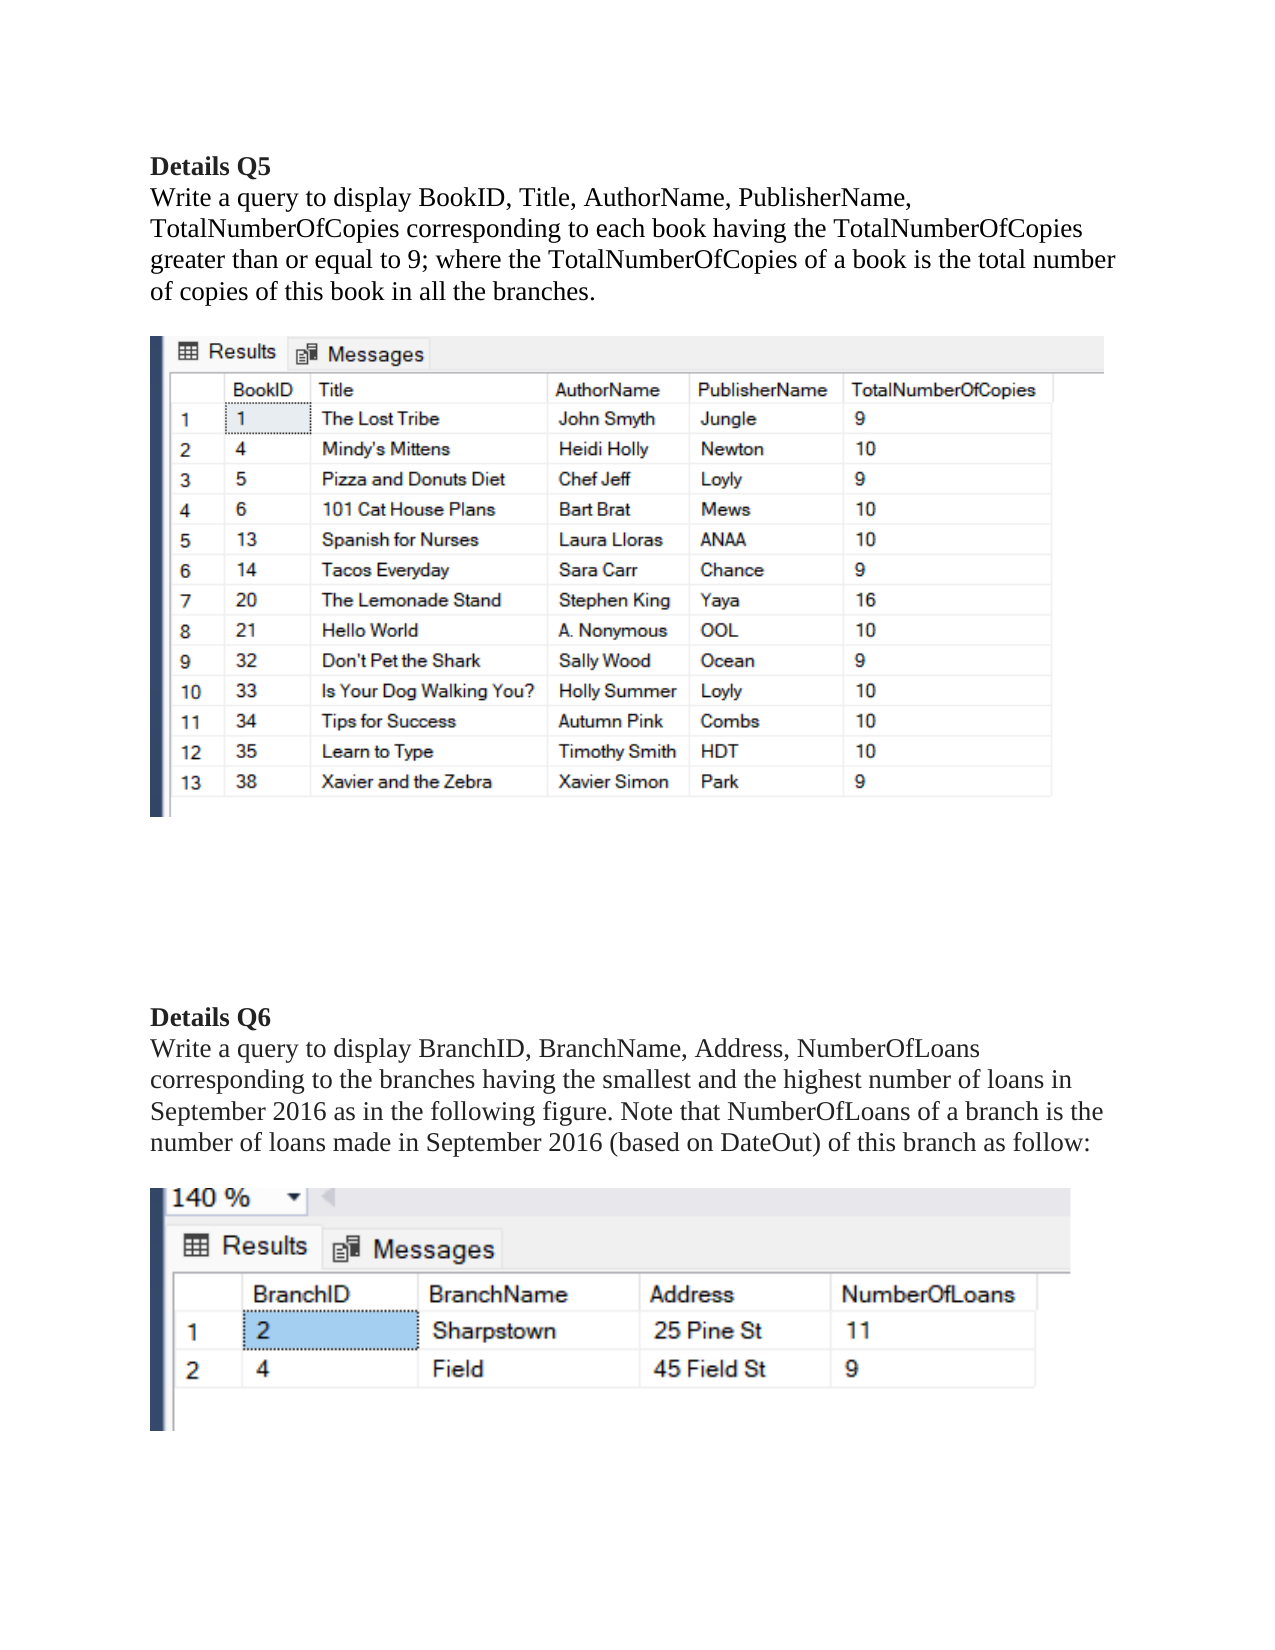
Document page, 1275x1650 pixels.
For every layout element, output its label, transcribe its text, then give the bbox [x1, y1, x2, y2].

text Details Q5 [150, 150, 1125, 181]
text Details Q6 [150, 1001, 1125, 1032]
picture [150, 1188, 1071, 1431]
text Write a query to display BookID, Title, AuthorName, PublisherName, TotalNumberOfCopies corresponding to each book having the TotalNumberOfCopies greater than or equal to 9; where the TotalNumberOfCopies of a book is the total number of copies of this book in all the branches. [150, 181, 1125, 306]
picture [150, 336, 1104, 817]
text Write a query to display BranchID, BranchName, Address, NumberOfLoans corresponding to the branches having the smallest and the highest number of loans in September 2016 as in the following figure. Note that NumberOfLoans of a branch is the number of loans made in September 2016 (based on DateOut) of this branch as follow: [150, 1032, 1125, 1157]
